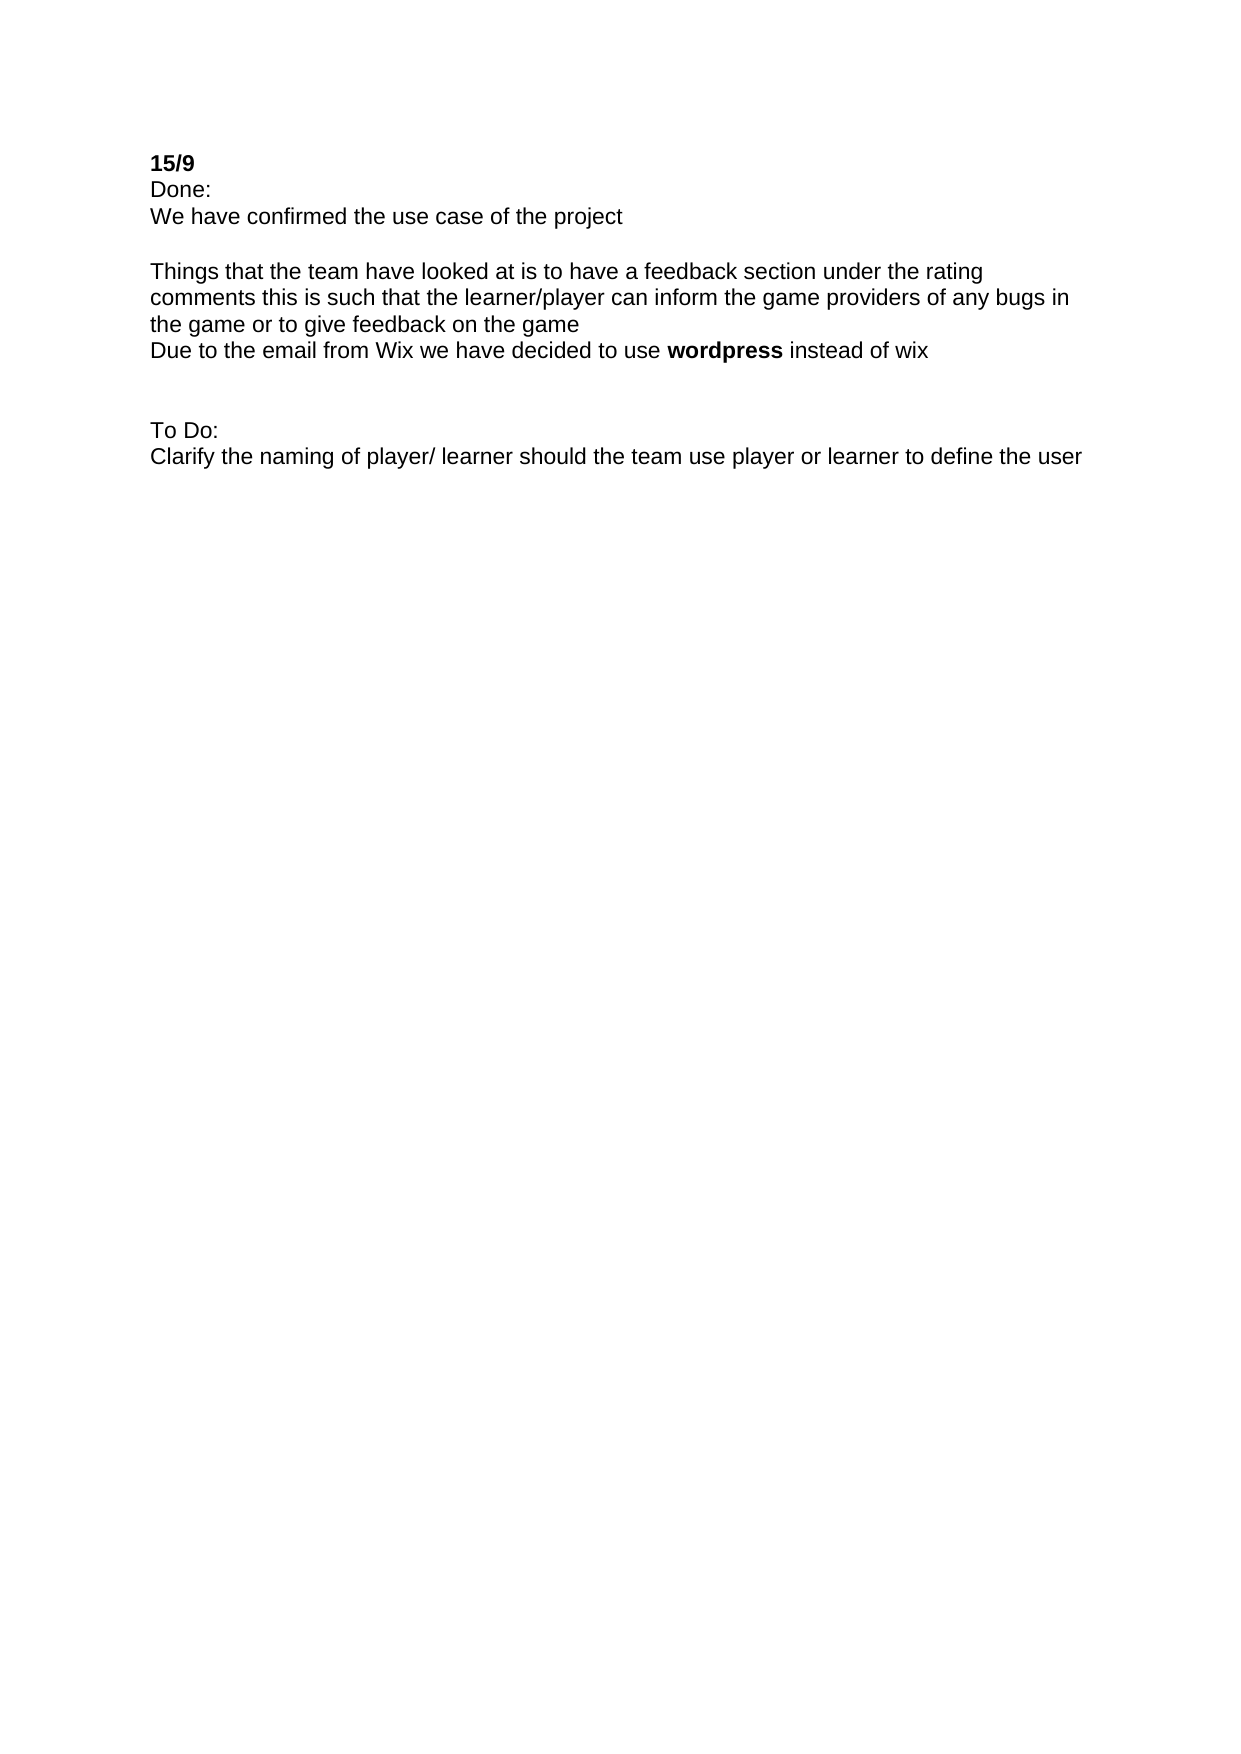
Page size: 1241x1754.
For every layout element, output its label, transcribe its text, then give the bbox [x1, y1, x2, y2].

text 15/9 [150, 150, 1090, 176]
text Done: [150, 176, 1090, 203]
text Due to the email from Wix we have decided to use wordpress instead of wix [150, 337, 1090, 363]
text We have confirmed the use case of the project [150, 203, 1090, 229]
text Clarify the naming of player/ learner should the team use player or learner to define the user [150, 443, 1090, 470]
text Things that the team have looked at is to have a feedback section under the rating comments this is such that the learner/player can inform the game providers of any bugs in the game or to give feedback on the game [150, 258, 1090, 337]
text To Do: [150, 417, 1090, 443]
